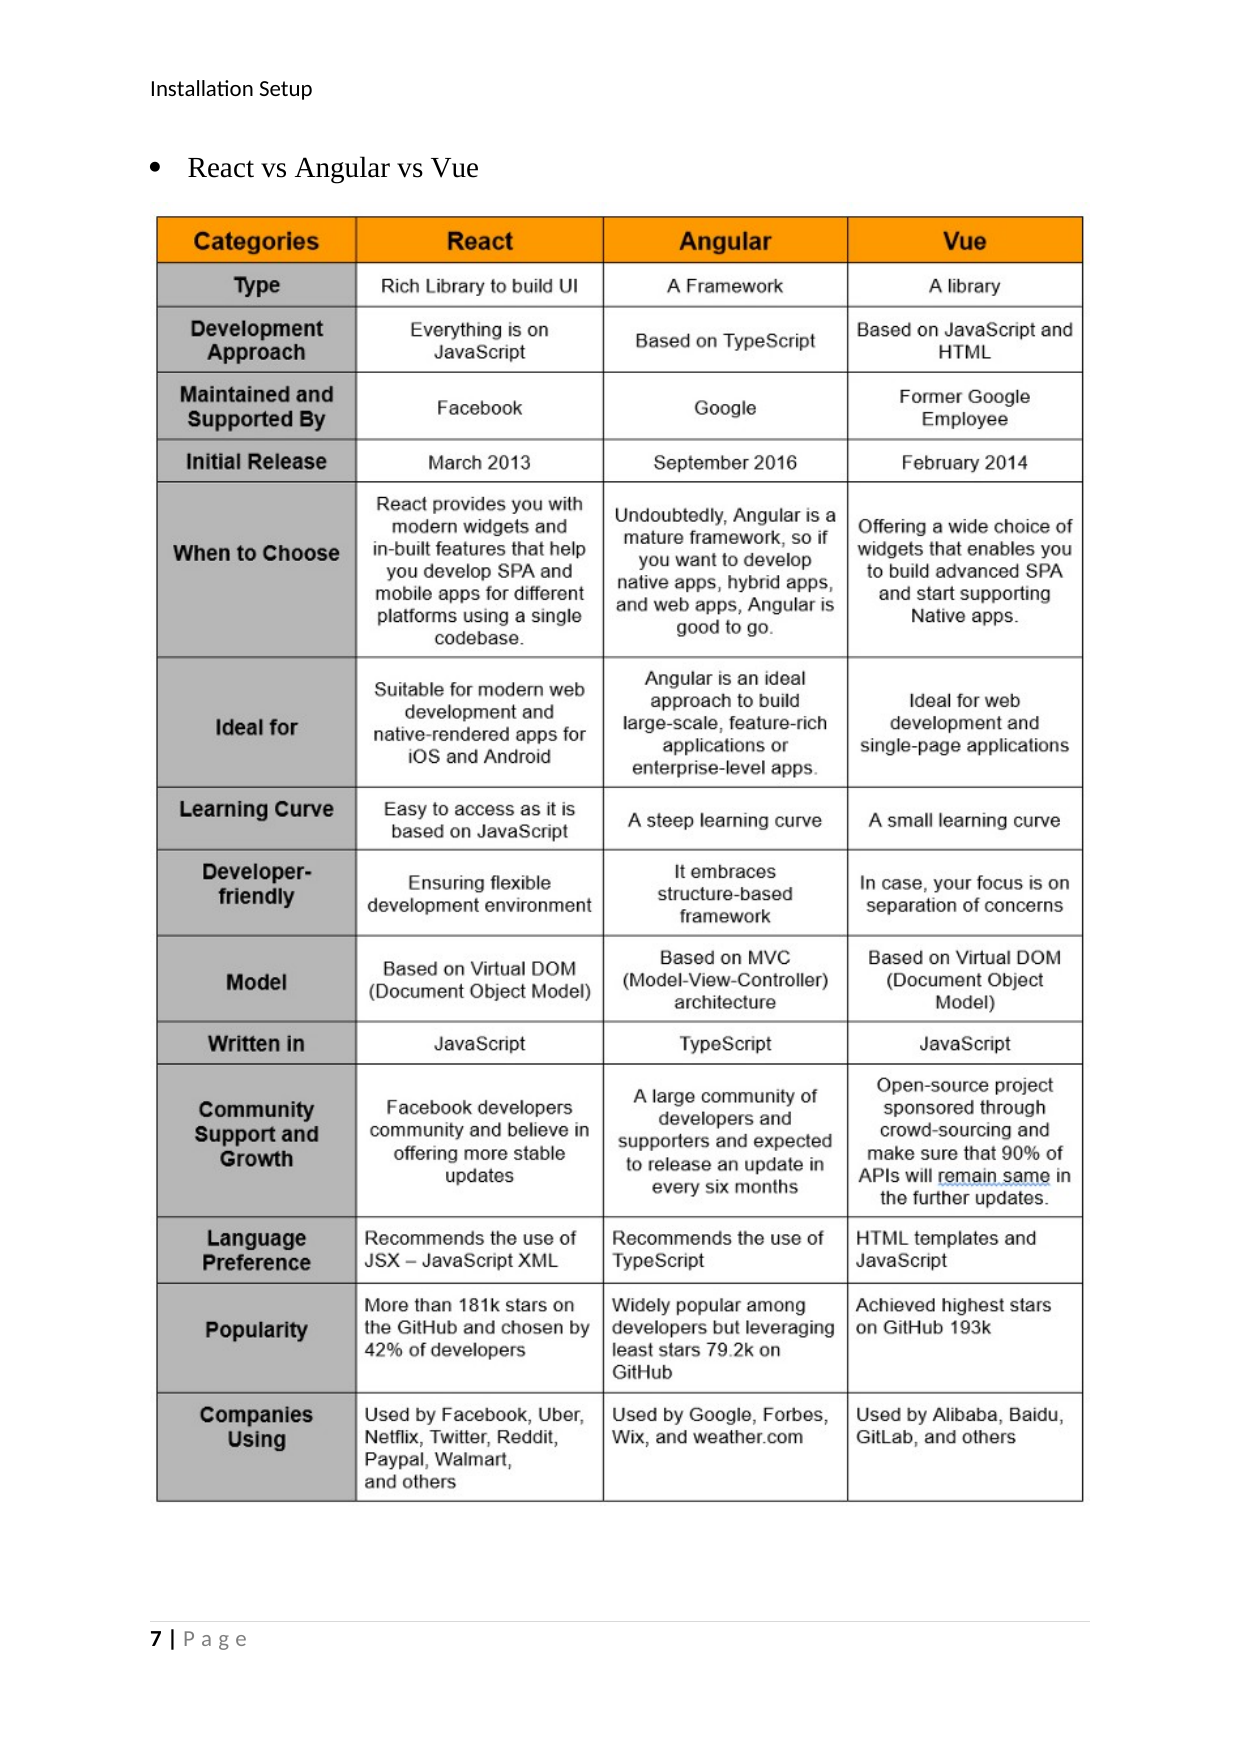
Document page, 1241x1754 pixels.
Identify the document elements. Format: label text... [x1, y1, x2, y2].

picture [150, 202, 1090, 1506]
list React vs Angular vs Vue [150, 150, 1090, 184]
